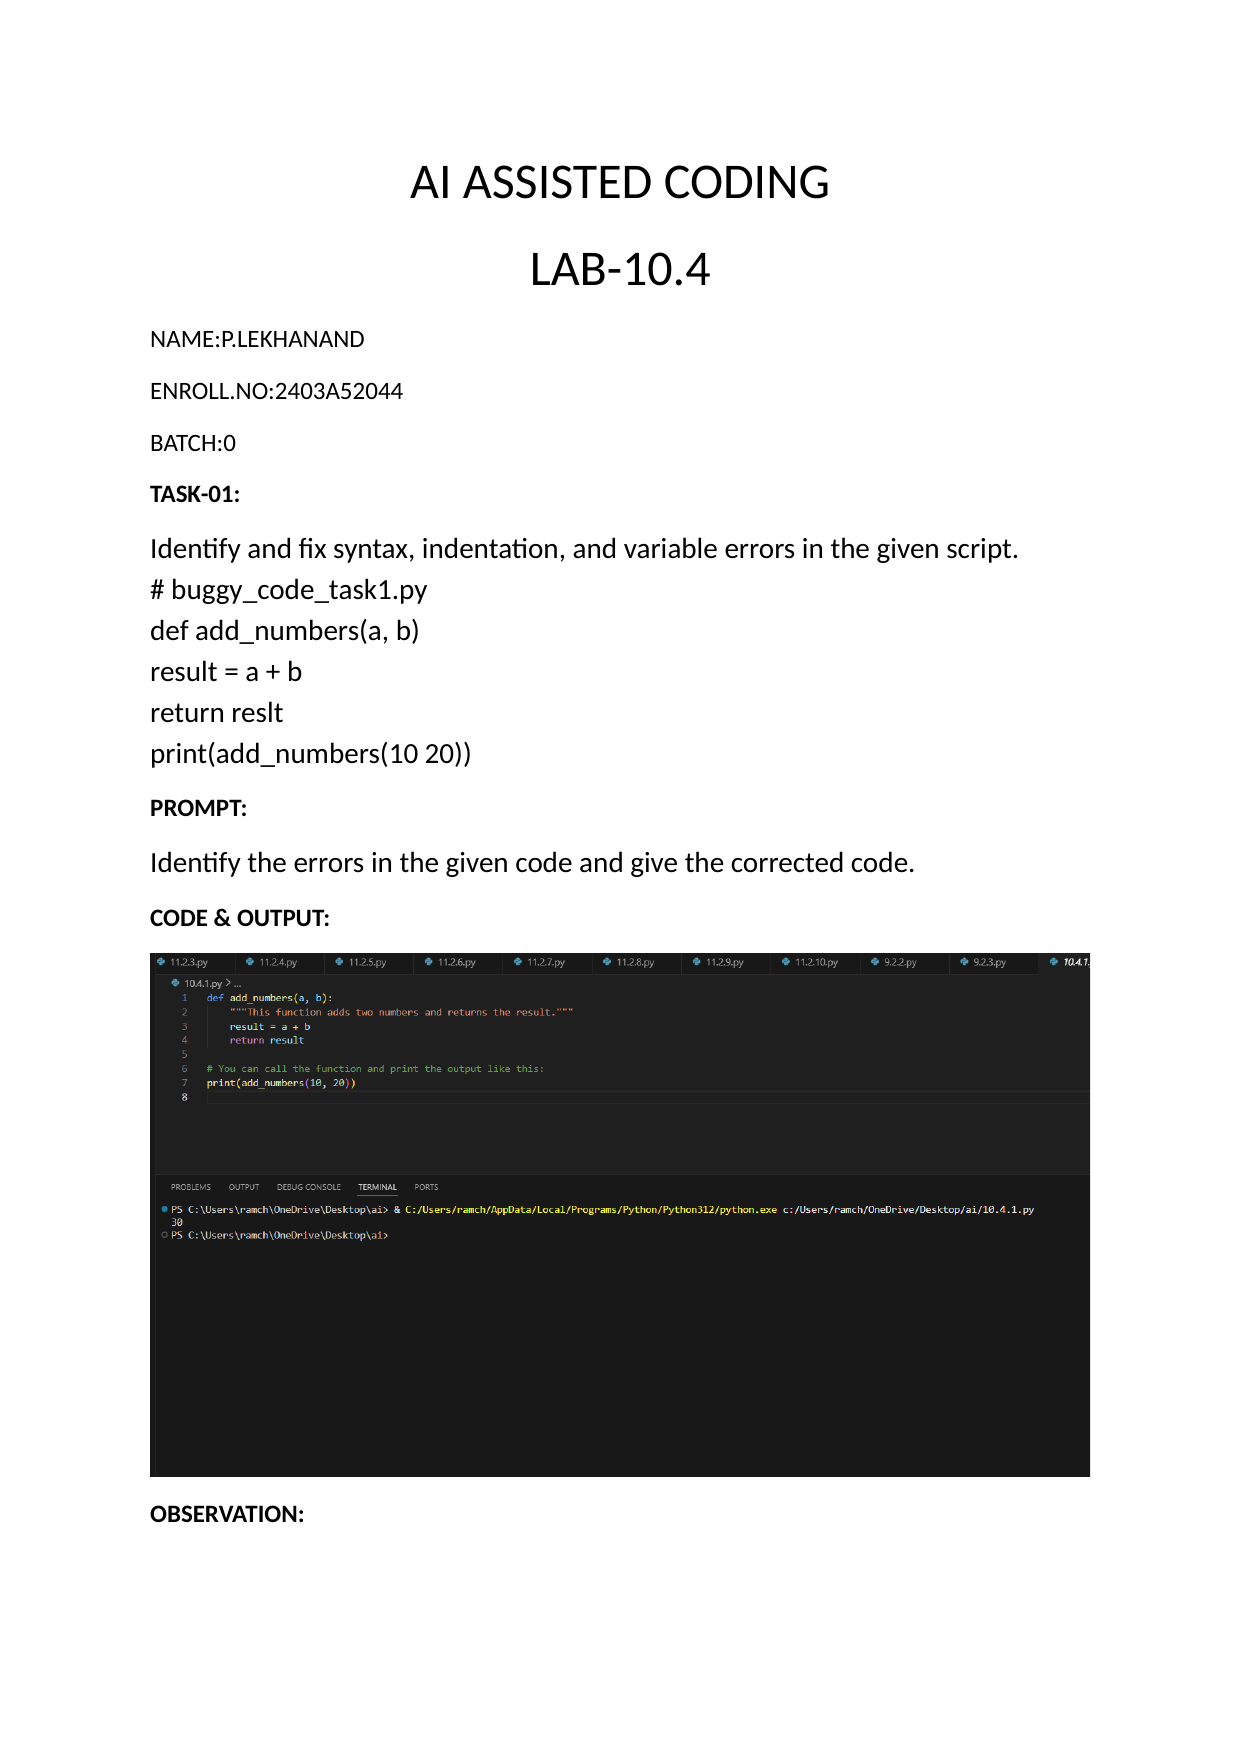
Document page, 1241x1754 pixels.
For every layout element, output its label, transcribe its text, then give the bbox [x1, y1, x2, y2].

text OBSERVATION: [150, 1498, 1090, 1528]
text NAME:P.LEKHANAND [150, 323, 1090, 354]
text AI ASSISTED CODING [150, 150, 1090, 211]
picture [150, 953, 1091, 1477]
text ENROLL.NO:2403A52044 [150, 375, 1090, 406]
text Identify and fix syntax, indentation, and variable errors in the given script. # buggy_code_task1.py def add_numbers(a, b) result = a + b return reslt print(add_numbers(10 20)) [150, 530, 1090, 771]
text CODE & OUTPUT: [150, 902, 1090, 932]
text Identify the errors in the given code and give the corrected code. [150, 844, 1090, 880]
text TASK-01: [150, 478, 1090, 509]
text BATCH:0 [150, 427, 1090, 457]
text PROMPT: [150, 792, 1090, 823]
text LAB-10.4 [150, 237, 1090, 298]
